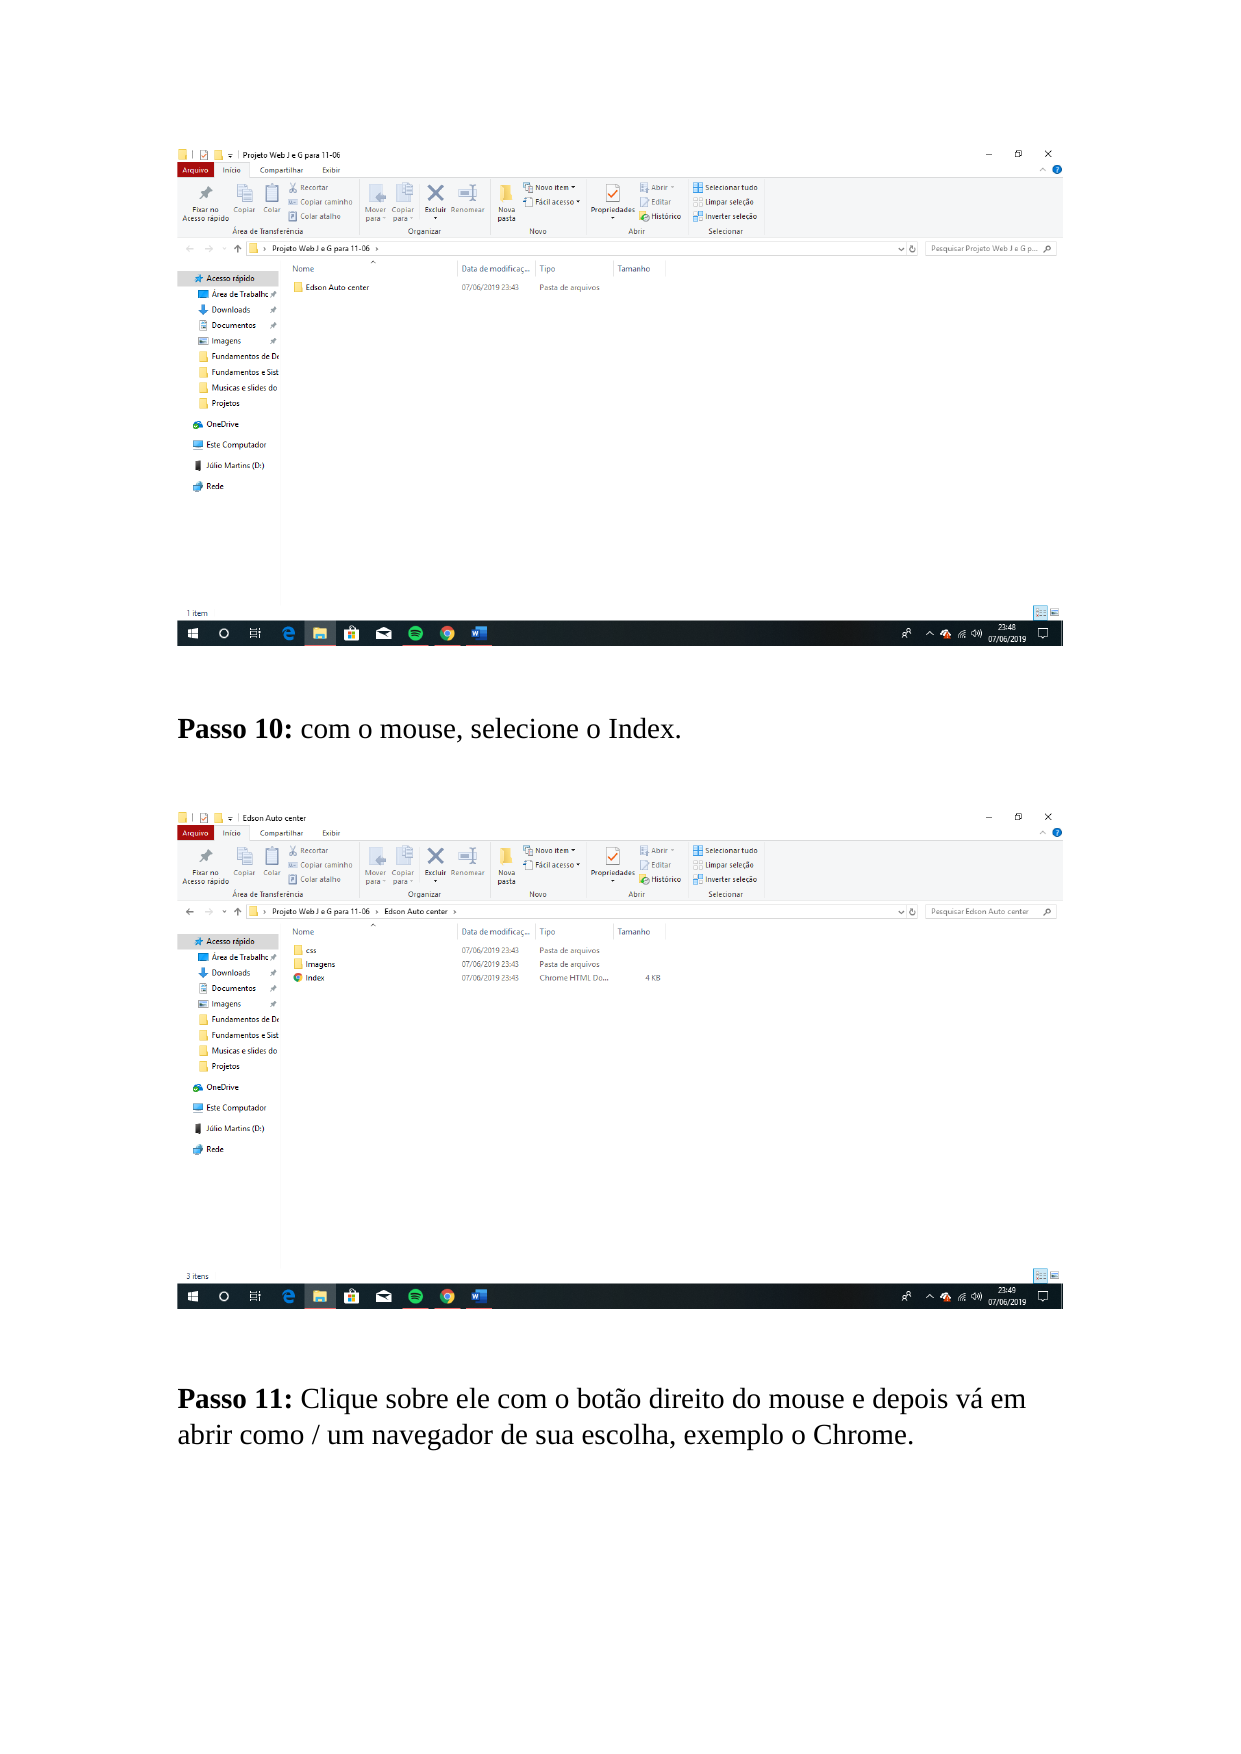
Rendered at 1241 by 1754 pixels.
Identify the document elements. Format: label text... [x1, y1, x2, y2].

text Passo 10: com o mouse, selecione o Index. [177, 711, 1063, 745]
picture [177, 811, 1063, 1309]
text Passo 11: Clique sobre ele com o botão direito do mouse e depois vá em abrir como / um navegador de sua escolha, exemplo o Chrome. [177, 1381, 1063, 1450]
picture [177, 147, 1063, 646]
